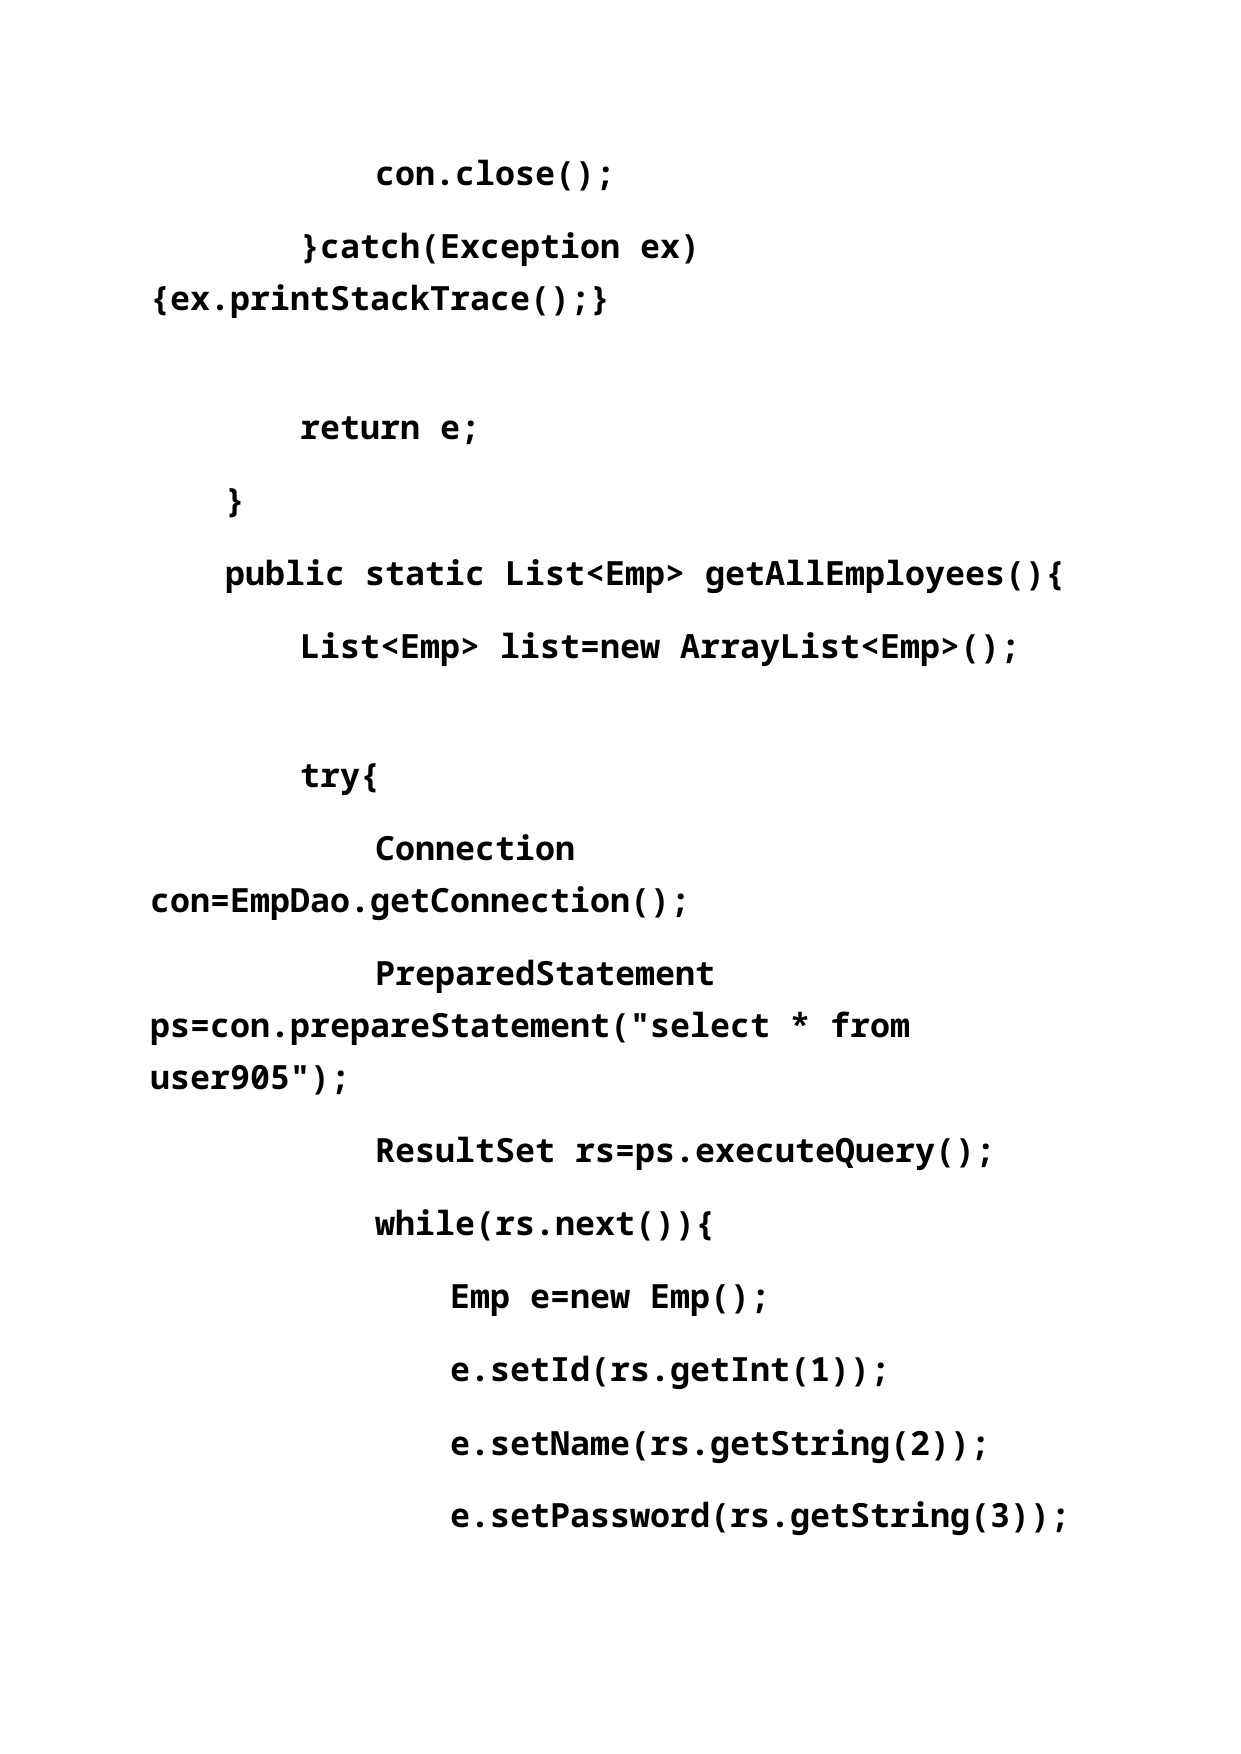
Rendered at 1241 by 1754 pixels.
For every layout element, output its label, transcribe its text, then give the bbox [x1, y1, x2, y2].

text } [150, 477, 1090, 522]
text return e; [150, 404, 1090, 449]
text ResultSet rs=ps.executeQuery(); [150, 1127, 1090, 1173]
text Connection con=EmpDao.getConnection(); [150, 824, 1090, 922]
text PreparedStatement ps=con.prepareStatement("select * from user905"); [150, 950, 1090, 1099]
text e.setPassword(rs.getString(3)); [150, 1492, 1090, 1538]
text while(rs.next()){ [150, 1200, 1090, 1246]
text e.setName(rs.getString(2)); [150, 1419, 1090, 1465]
text e.setId(rs.getInt(1)); [150, 1346, 1090, 1392]
text public static List<Emp> getAllEmployees(){ [150, 550, 1090, 595]
text }catch(Exception ex){ex.printStackTrace();} [150, 223, 1090, 321]
text con.close(); [150, 150, 1090, 195]
text try{ [150, 752, 1090, 797]
text List<Emp> list=new ArrayList<Emp>(); [150, 623, 1090, 668]
text Emp e=new Emp(); [150, 1273, 1090, 1319]
